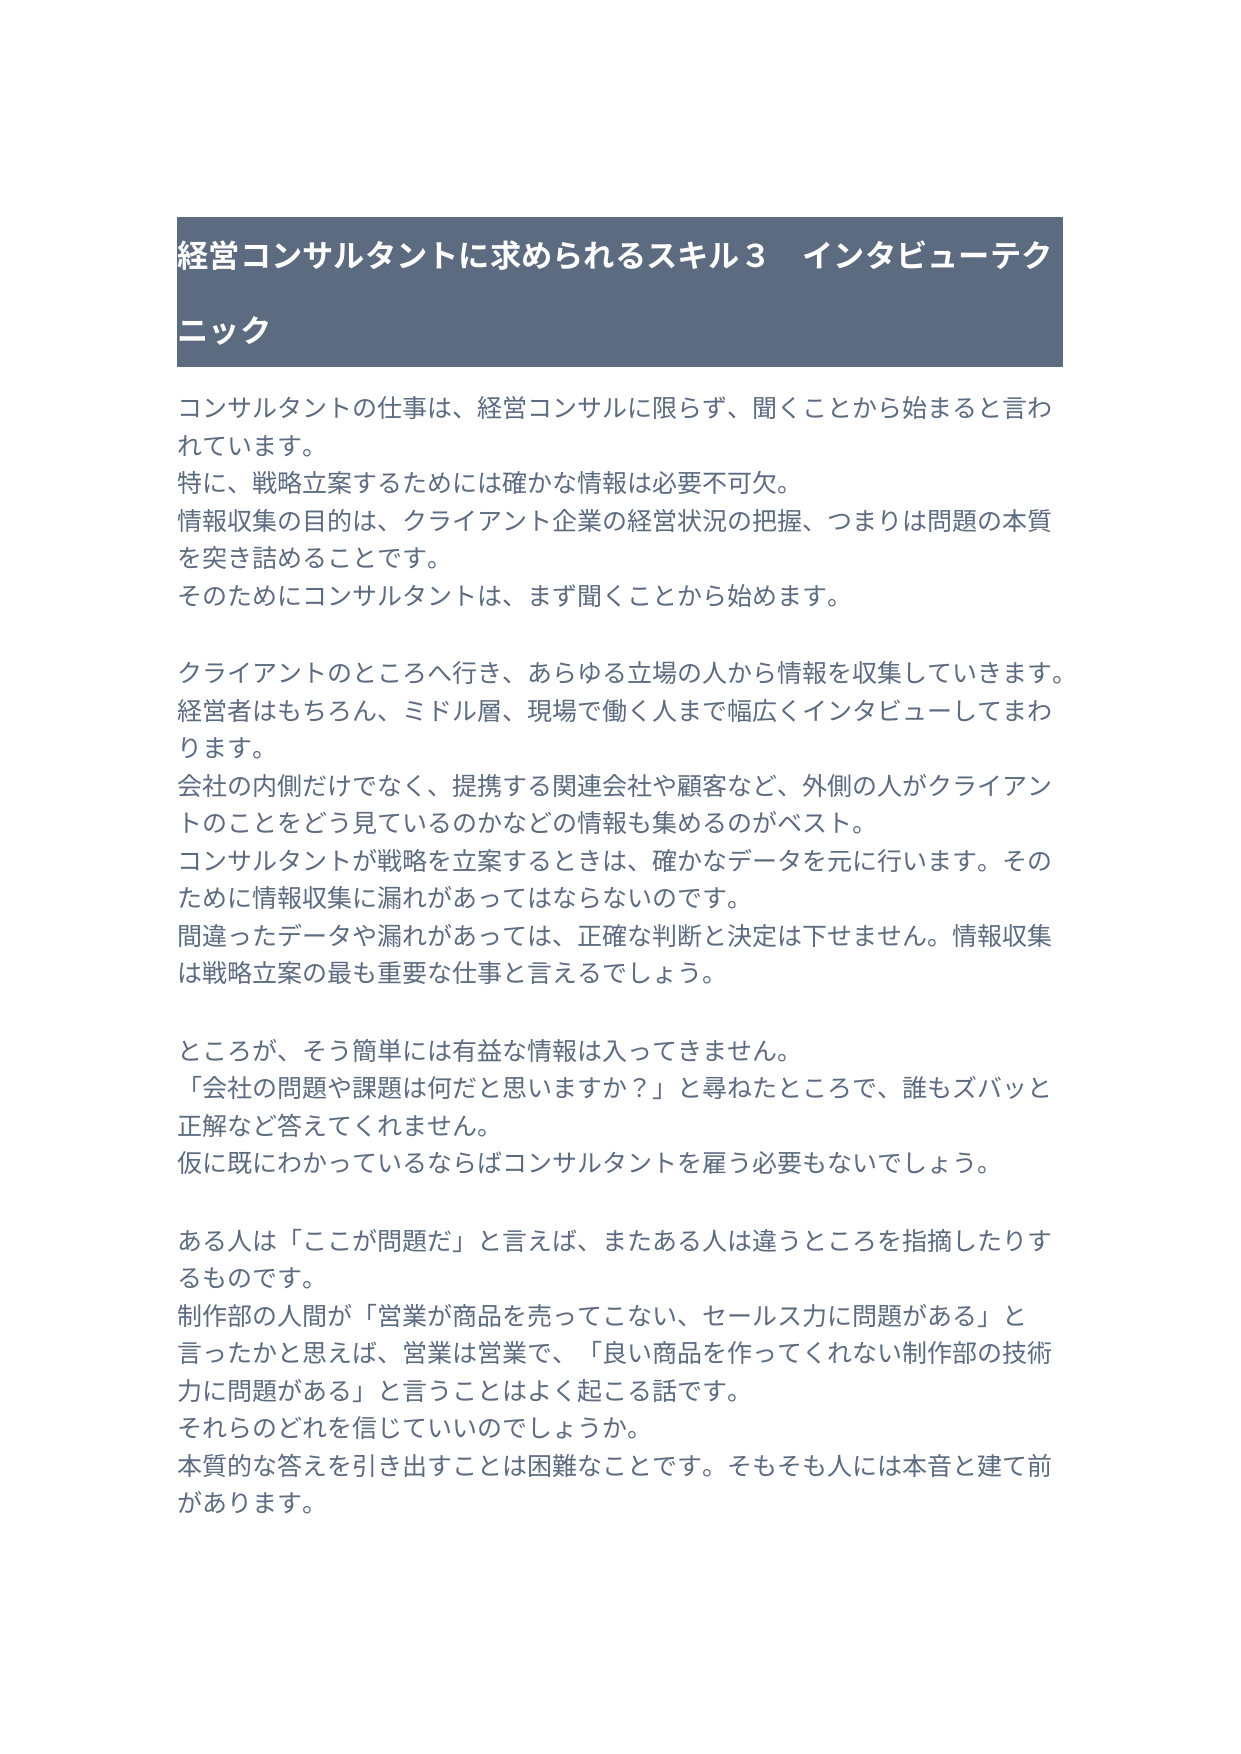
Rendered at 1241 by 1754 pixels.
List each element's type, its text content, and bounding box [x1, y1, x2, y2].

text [177, 1221, 1063, 1521]
text コンサルタントの仕事は、経営コンサルに限らず、聞くことから始まると言われています。 特に、戦略立案するためには確かな情報は必要不可欠。 情報収集の目的は、クライアント企業の経営状況の把握、つまりは問題の本質を突き詰めることです。 そのためにコンサルタントは、まず聞くことから始めます。 [177, 388, 1063, 613]
text 経営コンサルタントに求められるスキル３ インタビューテクニック [177, 217, 1063, 367]
text ところが、そう簡単には有益な情報は入ってきません。 「会社の問題や課題は何だと思いますか？」と尋ねたところで、誰もズバッと正解など答えてくれません。 仮に既にわかっているならばコンサルタントを雇う必要もないでしょう。 [177, 1031, 1063, 1181]
text クライアントのところへ行き、あらゆる立場の人から情報を収集していきます。 経営者はもちろん、ミドル層、現場で働く人まで幅広くインタビューしてまわります。 会社の内側だけでなく、提携する関連会社や顧客など、外側の人がクライアントのことをどう見ているのかなどの情報も集めるのがベスト。 コンサルタントが戦略を立案するときは、確かなデータを元に行います。そのために情報収集に漏れがあってはならないのです。 間違ったデータや漏れがあっては、正確な判断と決定は下せません。情報収集は戦略立案の最も重要な仕事と言えるでしょう。 [177, 653, 1063, 991]
